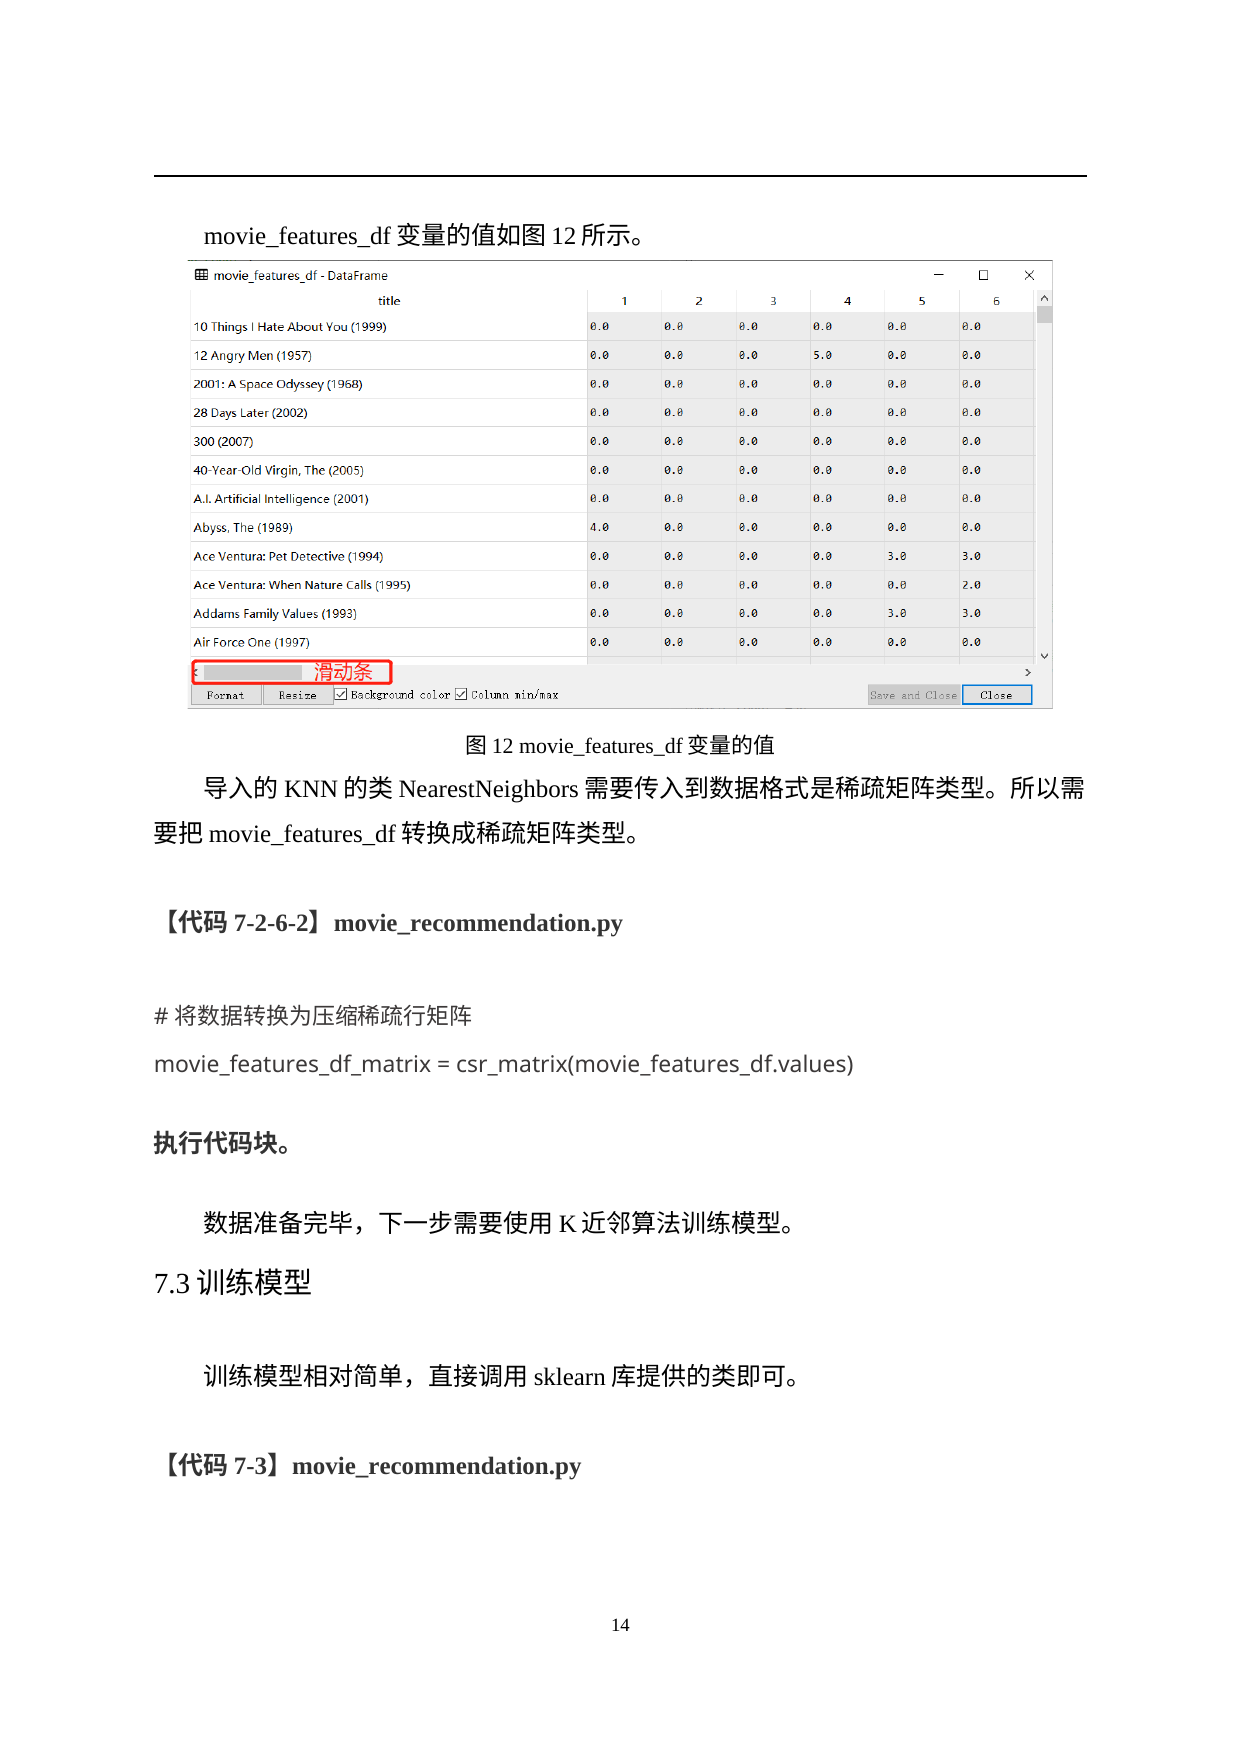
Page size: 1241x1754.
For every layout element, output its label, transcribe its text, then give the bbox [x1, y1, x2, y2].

picture [187, 260, 1053, 709]
text movie_features_df_matrix = csr_matrix(movie_features_df.values) [153, 1047, 1087, 1080]
text 执行代码块。 [153, 1109, 1087, 1174]
text 图12 movie_features_df变量的值 [153, 728, 1087, 761]
text 导入的KNN的类NearestNeighbors需要传入到数据格式是稀疏矩阵类型。所以需要把movie_features_df转换成稀疏矩阵类型。 [153, 768, 1087, 850]
text 【代码7-2-6-2】movie_recommendation.py [153, 888, 1087, 953]
text movie_features_df变量的值如图12所示。 [153, 215, 1087, 251]
text 训练模型相对简单，直接调用sklearn库提供的类即可。 [153, 1357, 1087, 1393]
text # 将数据转换为压缩稀疏行矩阵 [153, 982, 1087, 1047]
text 7.3训练模型 [153, 1248, 1087, 1313]
text 数据准备完毕，下一步需要使用K近邻算法训练模型。 [153, 1203, 1087, 1239]
text 【代码7-3】movie_recommendation.py [153, 1431, 1087, 1496]
